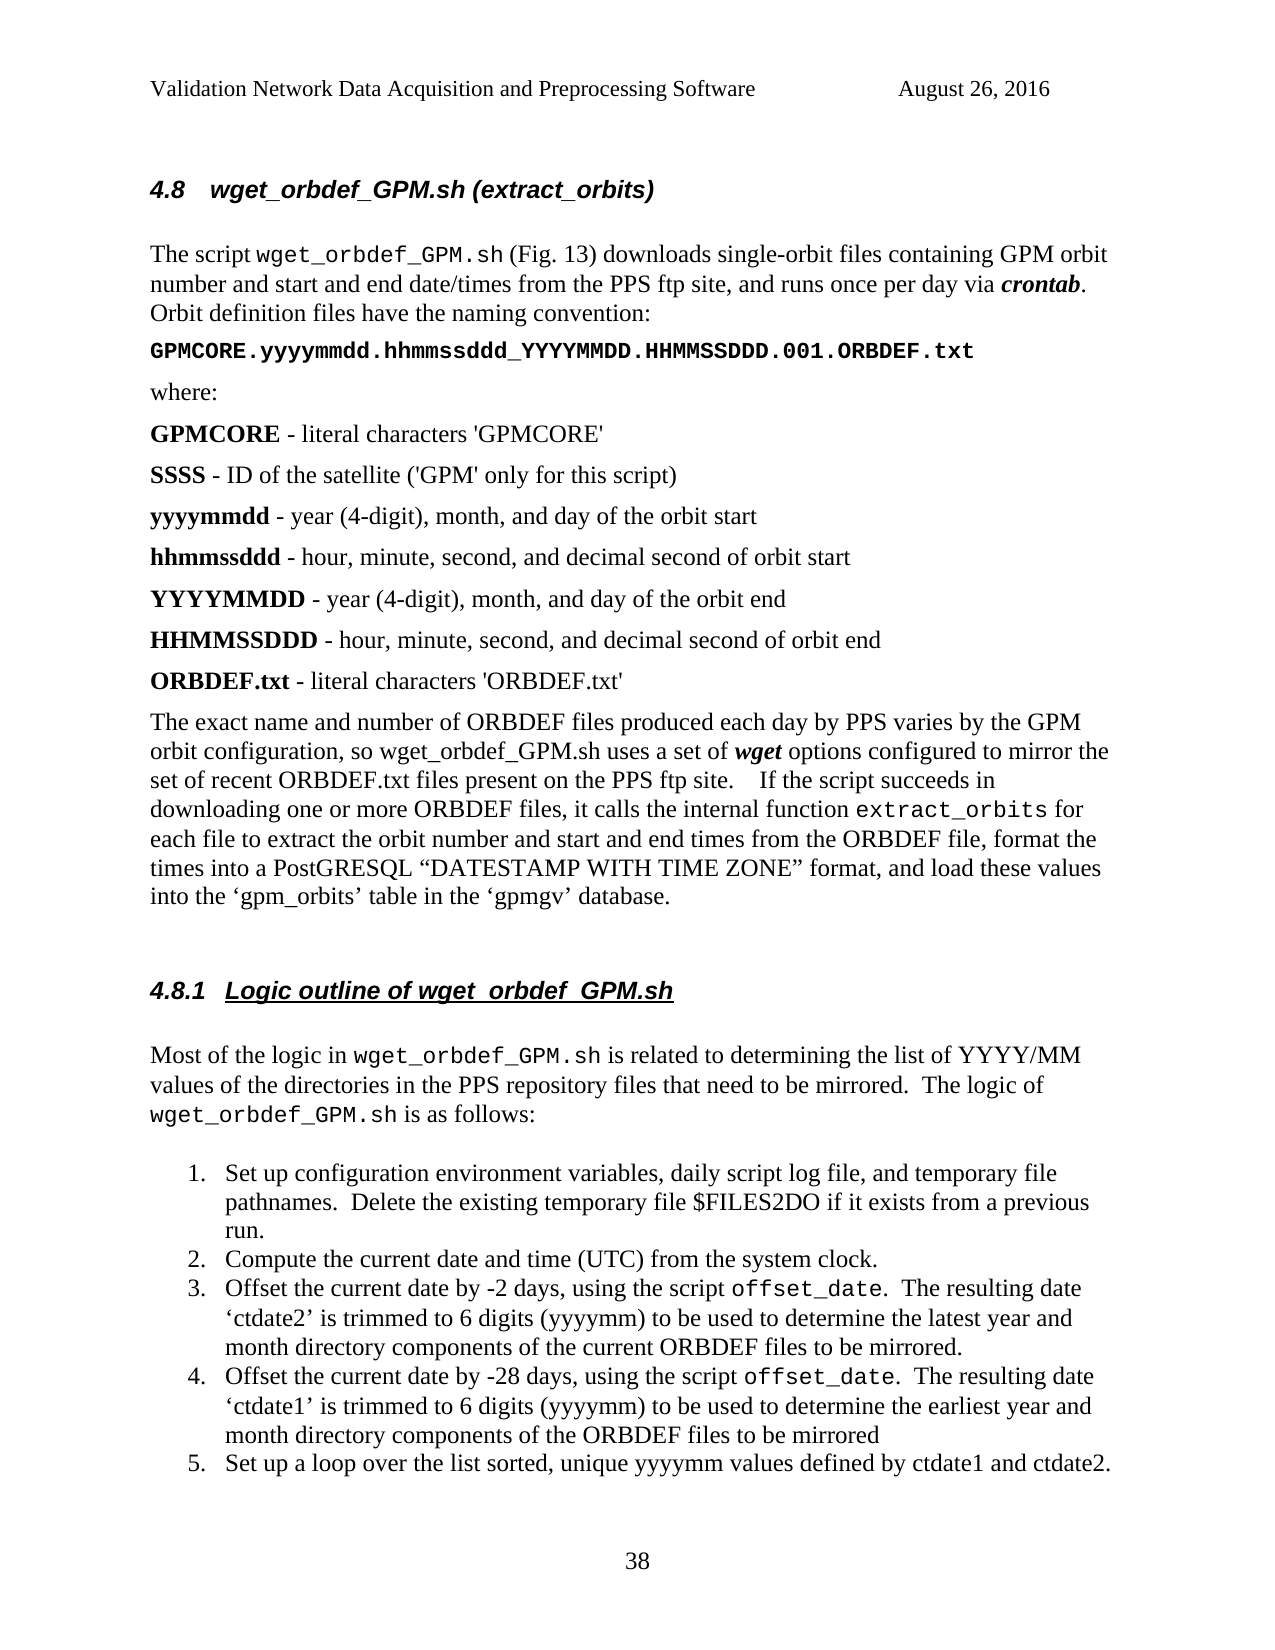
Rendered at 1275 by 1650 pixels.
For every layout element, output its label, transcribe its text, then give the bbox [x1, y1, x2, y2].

text The script wget_orbdef_GPM.sh (Fig. 13) downloads single-orbit files containing GPM orbit number and start and end date/times from the PPS ftp site, and runs once per day via crontab. Orbit definition files have the naming convention: [150, 239, 1125, 326]
text ORBDEF.txt - literal characters 'ORBDEF.txt' [150, 666, 1125, 695]
text SSSS - ID of the satellite ('GPM' only for this script) [150, 460, 1125, 489]
list Set up a loop over the list sorted, unique yyyymm values defined by ctdate1 and ctdate2. [187, 1448, 1125, 1477]
list Offset the current date by -28 days, using the script offset_date. The resulting date ‘ctdate1’ is trimmed to 6 digits (yyyymm) to be used to determine the earliest year and month directory components of the ORBDEF files to be mirrored [187, 1361, 1125, 1448]
text YYYYMMDD - year (4-digit), month, and day of the orbit end [150, 584, 1125, 612]
text GPMCORE.yyyymmdd.hhmmssddd_YYYYMMDD.HHMMSSDDD.001.ORBDEF.txt [150, 339, 1125, 365]
list Set up configuration environment variables, daily script log file, and temporary file pathnames. Delete the existing temporary file $FILES2DO if it exists from a previous run. [187, 1158, 1125, 1244]
list Compute the current date and time (UTC) from the system clock. [187, 1244, 1125, 1273]
list Offset the current date by -2 days, using the script offset_date. The resulting date ‘ctdate2’ is trimmed to 6 digits (yyyymm) to be used to determine the latest year and month directory components of the current ORBDEF files to be mirrored. [187, 1273, 1125, 1361]
text The exact name and number of ORBDEF files produced each day by PPS varies by the GPM orbit configuration, so wget_orbdef_GPM.sh uses a set of wget options configured to mirror the set of recent ORBDEF.txt files present on the PPS ftp site. If the script succeeds in downloading one or more ORBDEF files, it calls the internal function extract_orbits for each file to extract the orbit number and start and end times from the ORBDEF file, format the times into a PostGRESQL “DATESTAMP WITH TIME ZONE” format, and load these values into the ‘gpm_orbits’ table in the ‘gpmgv’ database. [150, 707, 1125, 910]
text where: [150, 377, 1125, 406]
text hhmmssddd - hour, minute, second, and decimal second of orbit start [150, 542, 1125, 571]
subtitle Logic outline of wget_orbdef_GPM.sh [150, 976, 1125, 1005]
list Most of the logic in wget_orbdef_GPM.sh is related to determining the list of YYYY/MM values of the directories in the PPS repository files that need to be mirrored. The logic of wget_orbdef_GPM.sh is as follows: [150, 1040, 1125, 1129]
text GPMCORE - literal characters 'GPMCORE' [150, 419, 1125, 447]
subtitle wget_orbdef_GPM.sh (extract_orbits) [150, 175, 1125, 204]
text HHMMSSDDD - hour, minute, second, and decimal second of orbit end [150, 625, 1125, 654]
text yyyymmdd - year (4-digit), month, and day of the orbit start [150, 501, 1125, 530]
